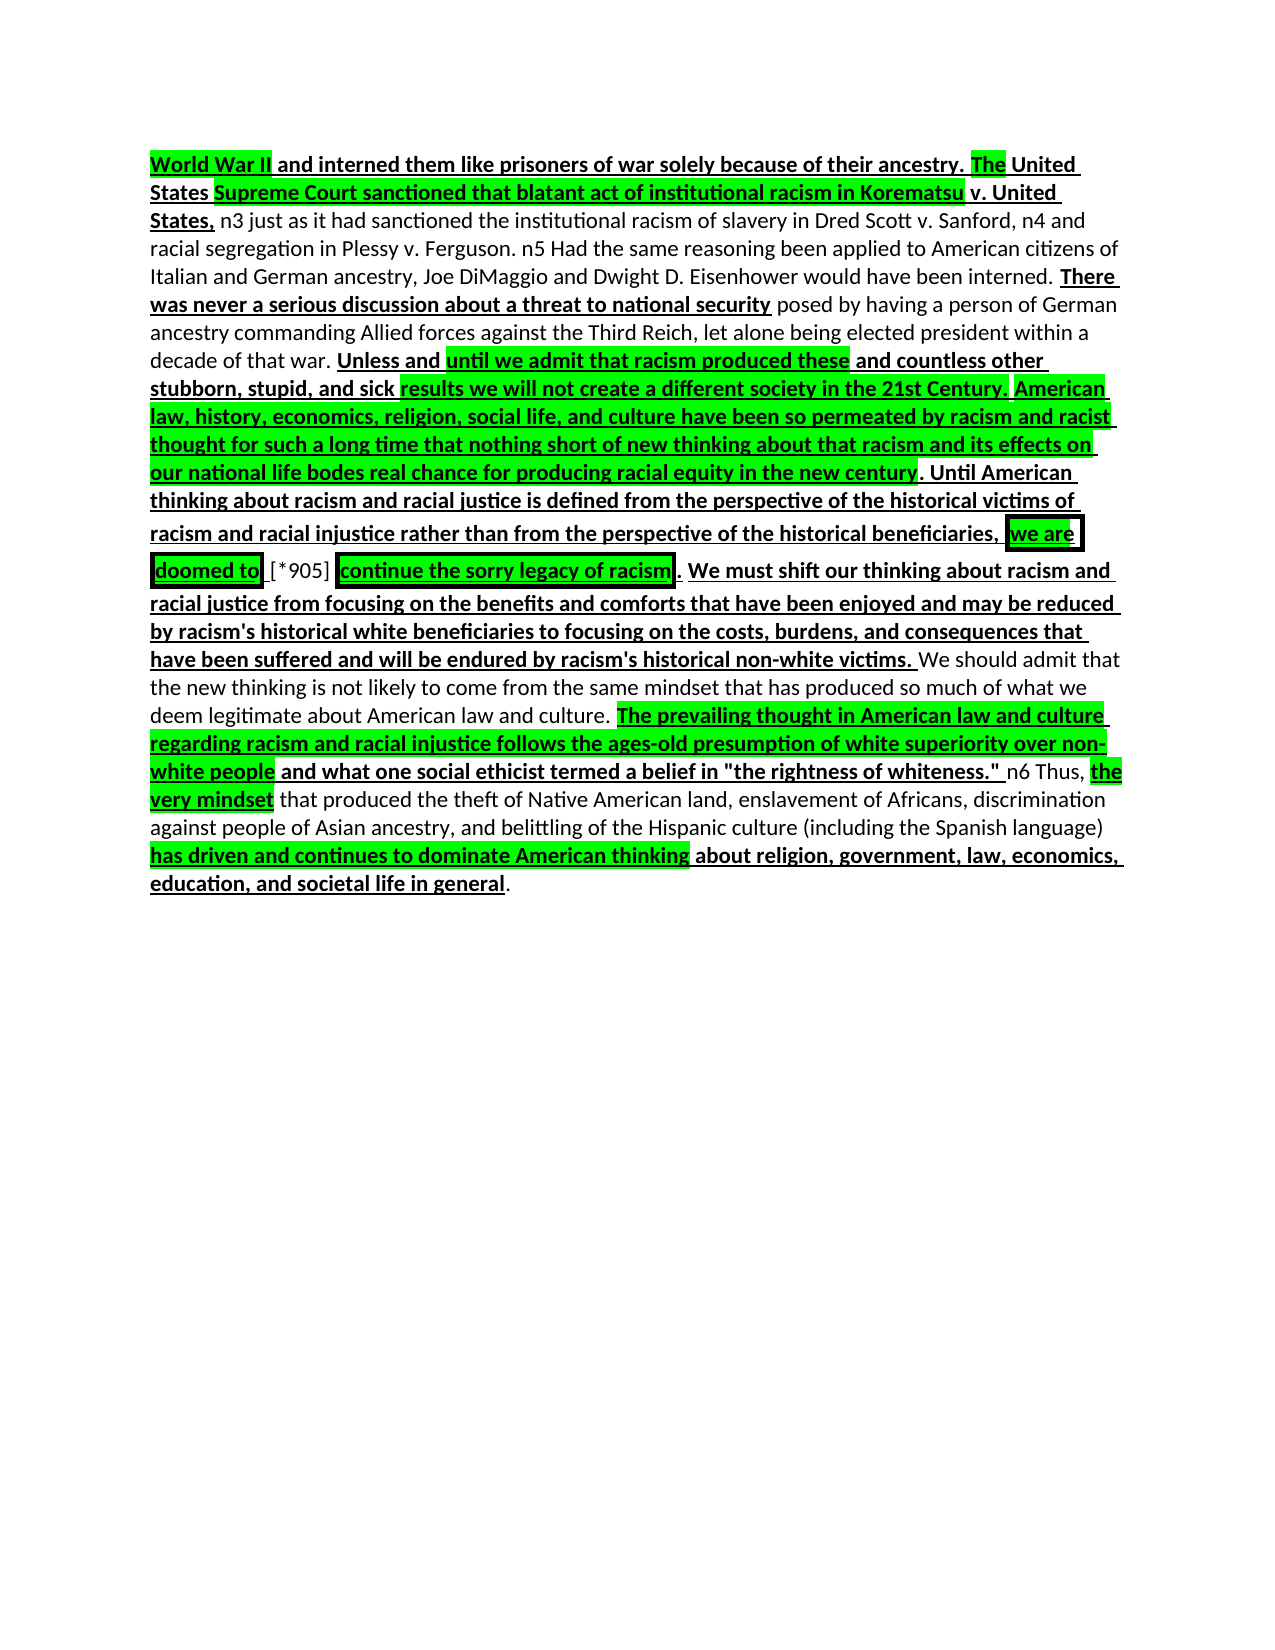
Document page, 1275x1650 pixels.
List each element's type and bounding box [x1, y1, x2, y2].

text [150, 150, 1125, 897]
